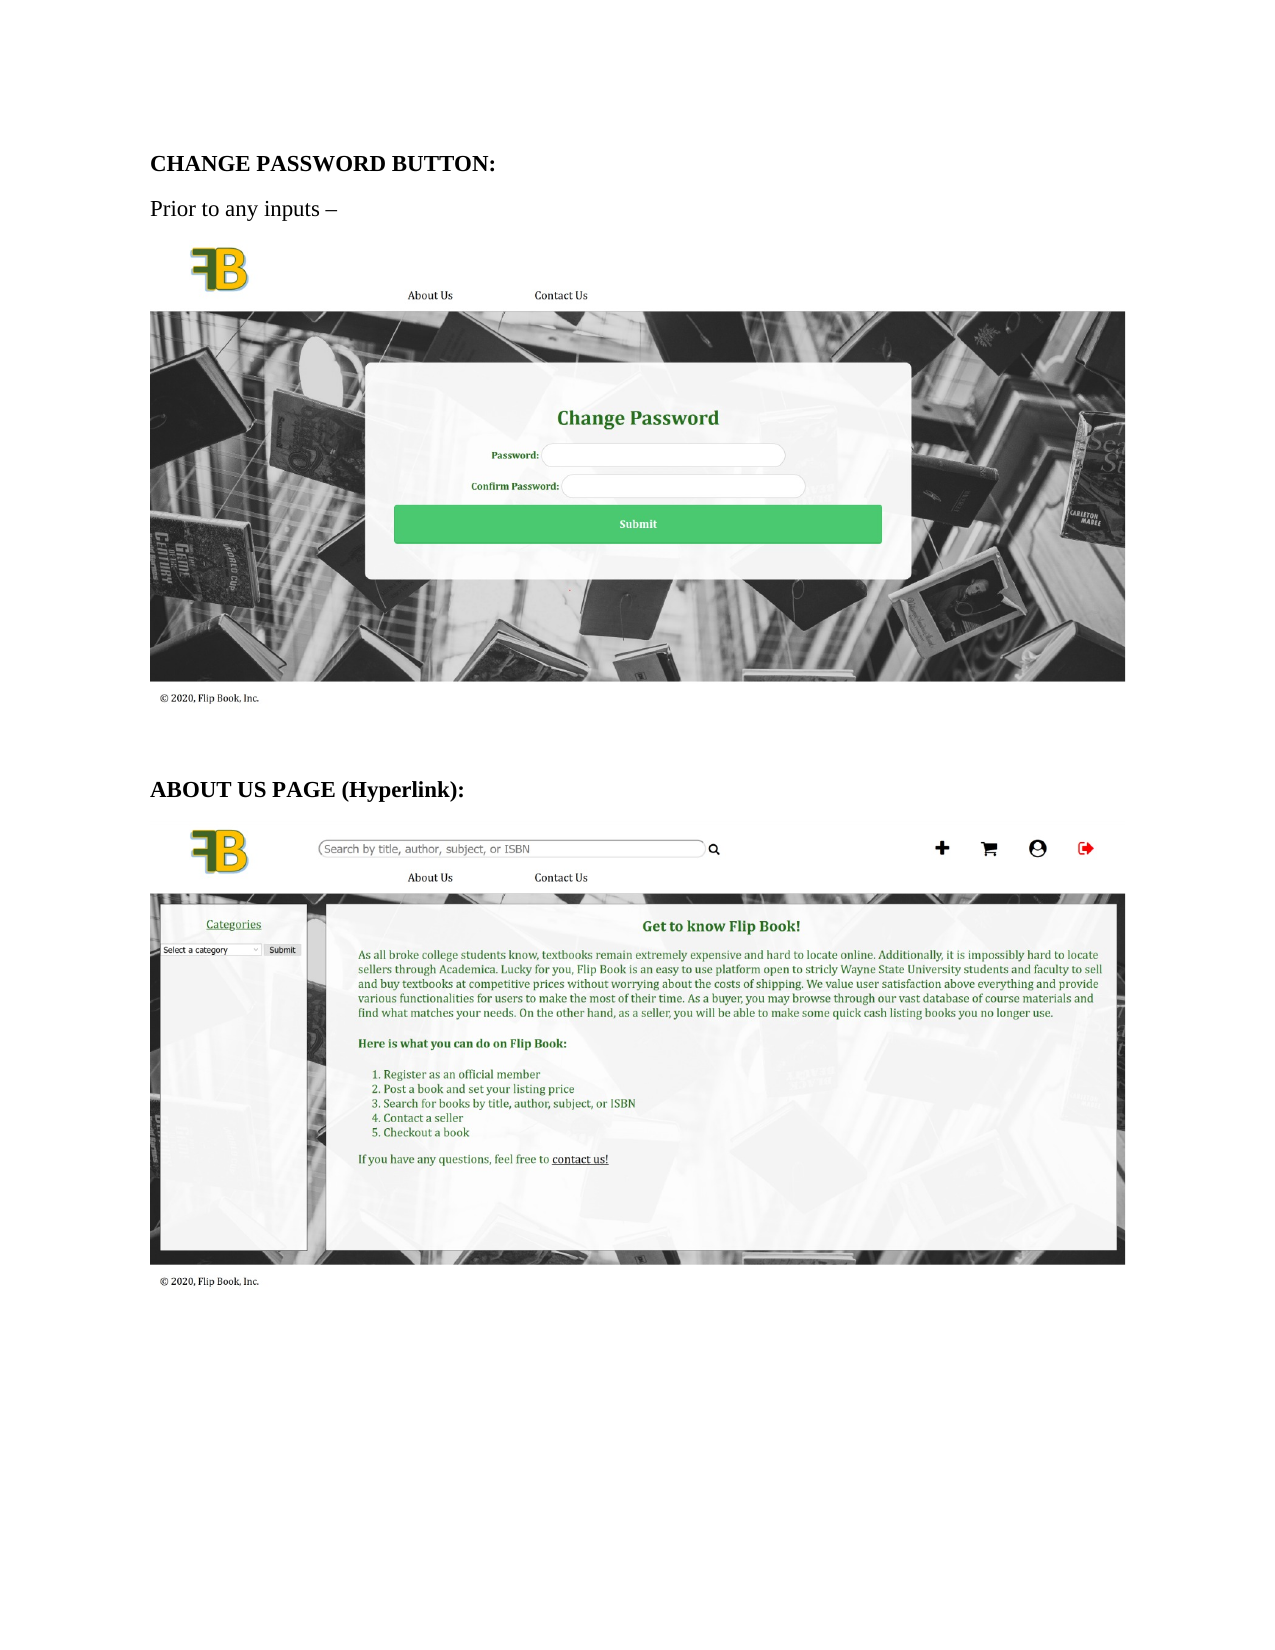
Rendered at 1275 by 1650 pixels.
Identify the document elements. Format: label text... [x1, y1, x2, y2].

picture [150, 240, 1125, 712]
text CHANGE PASSWORD BUTTON: [150, 150, 1125, 176]
text ABOUT US PAGE (Hyperlink): [150, 776, 1125, 802]
picture [150, 821, 1125, 1296]
text Prior to any inputs – [150, 195, 1125, 221]
